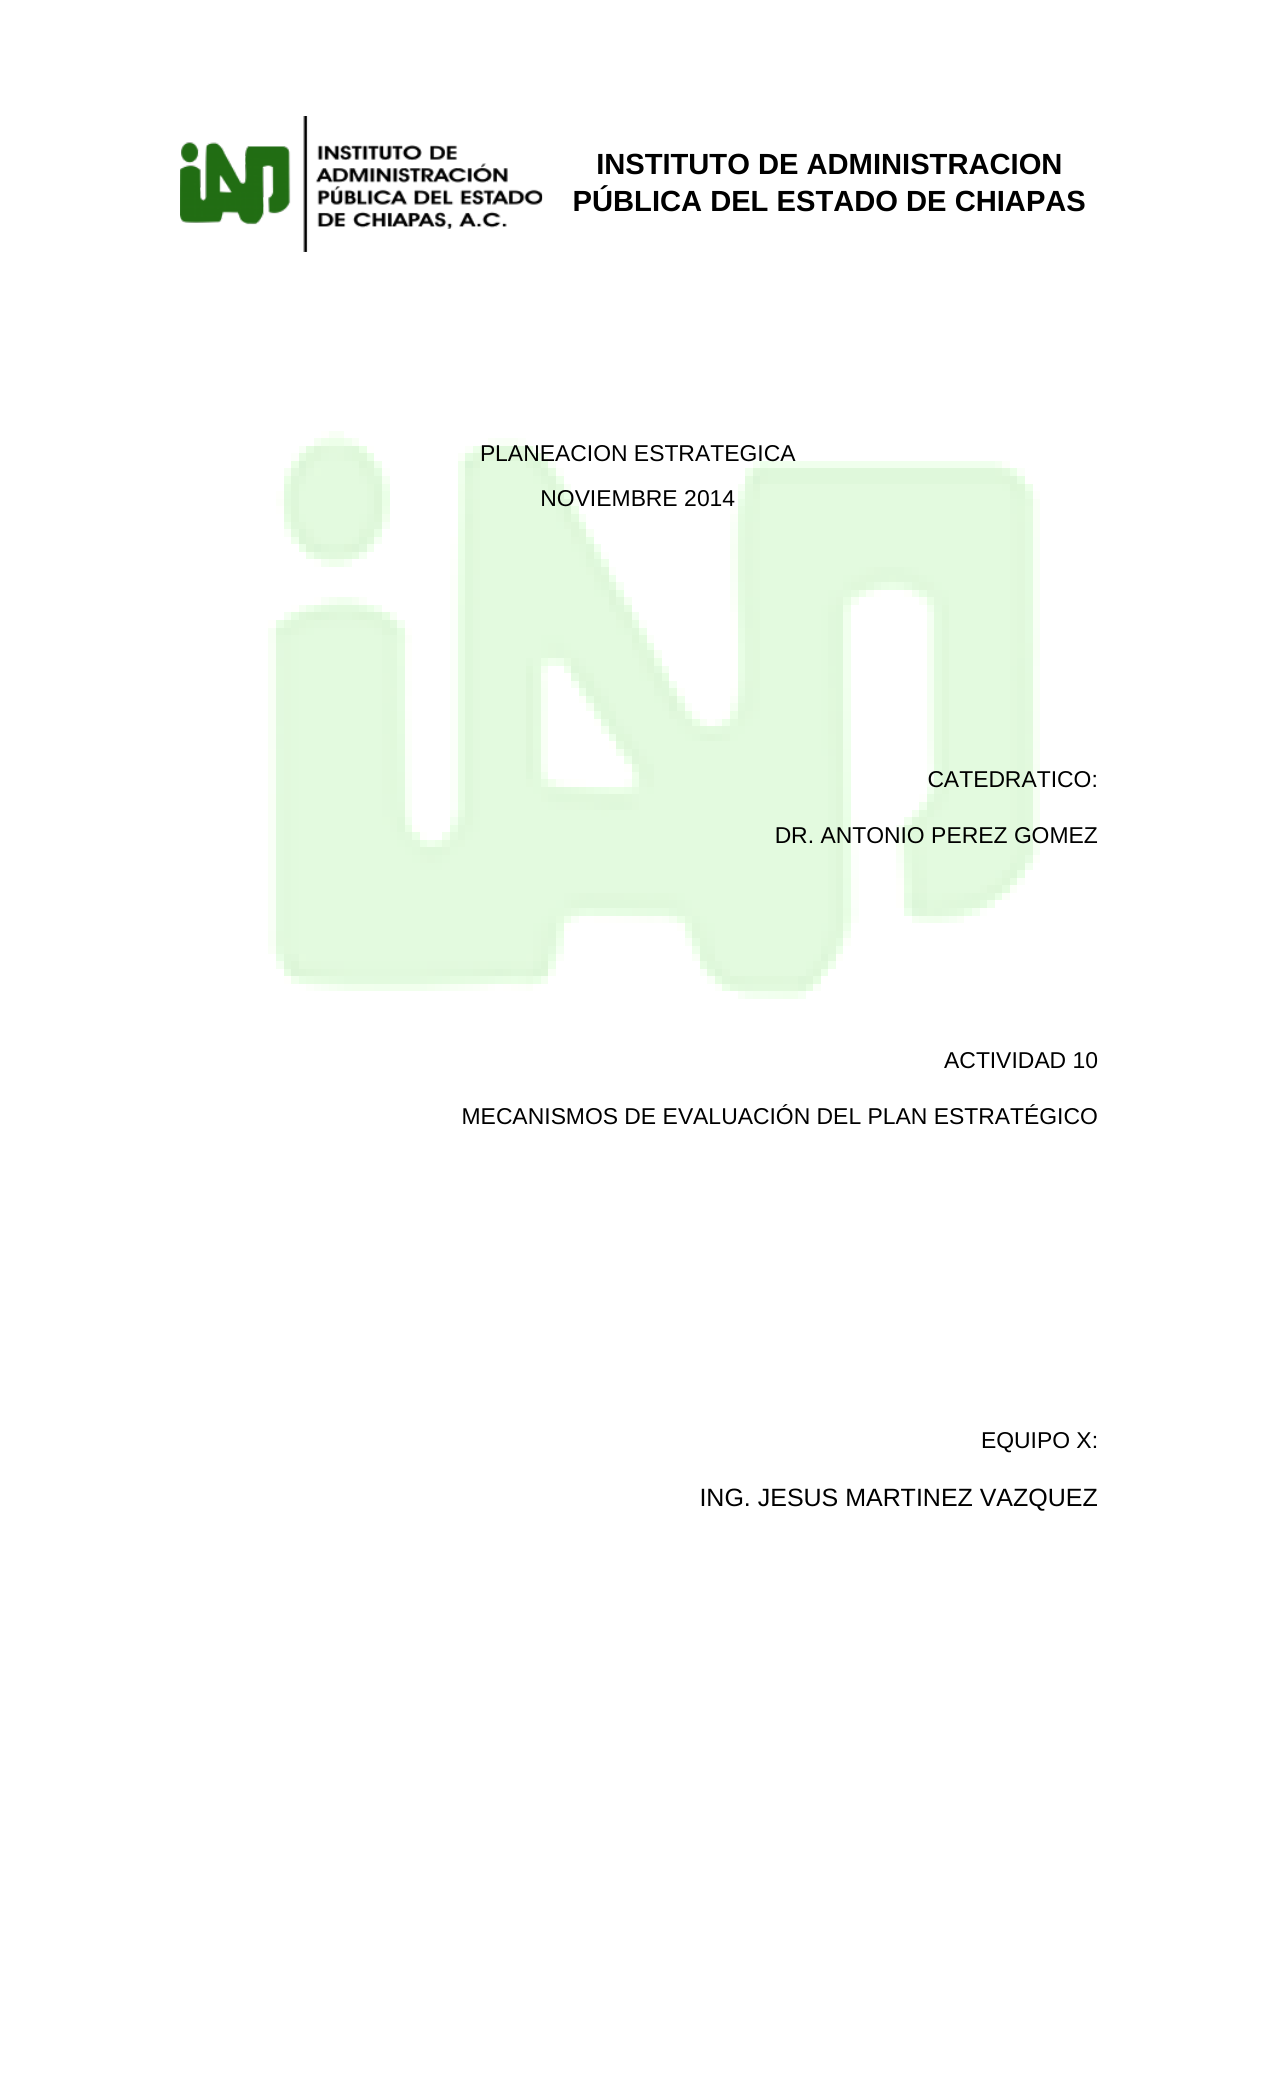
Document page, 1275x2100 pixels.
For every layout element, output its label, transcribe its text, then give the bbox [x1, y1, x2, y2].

text EQUIPO X: [177, 1427, 1098, 1453]
text PLANEACION ESTRATEGICA [177, 440, 1098, 466]
text ING. JESUS MARTINEZ VAZQUEZ [177, 1483, 1098, 1512]
text DR. ANTONIO PEREZ GOMEZ [177, 822, 1098, 848]
text ACTIVIDAD 10 [177, 1047, 1098, 1073]
text INSTITUTO DE ADMINISTRACION PÚBLICA DEL ESTADO DE CHIAPAS [543, 148, 1098, 217]
text MECANISMOS DE EVALUACIÓN DEL PLAN ESTRATÉGICO [177, 1103, 1098, 1129]
text CATEDRATICO: [177, 766, 1098, 792]
text NOVIEMBRE 2014 [177, 485, 1098, 512]
picture [180, 116, 543, 252]
